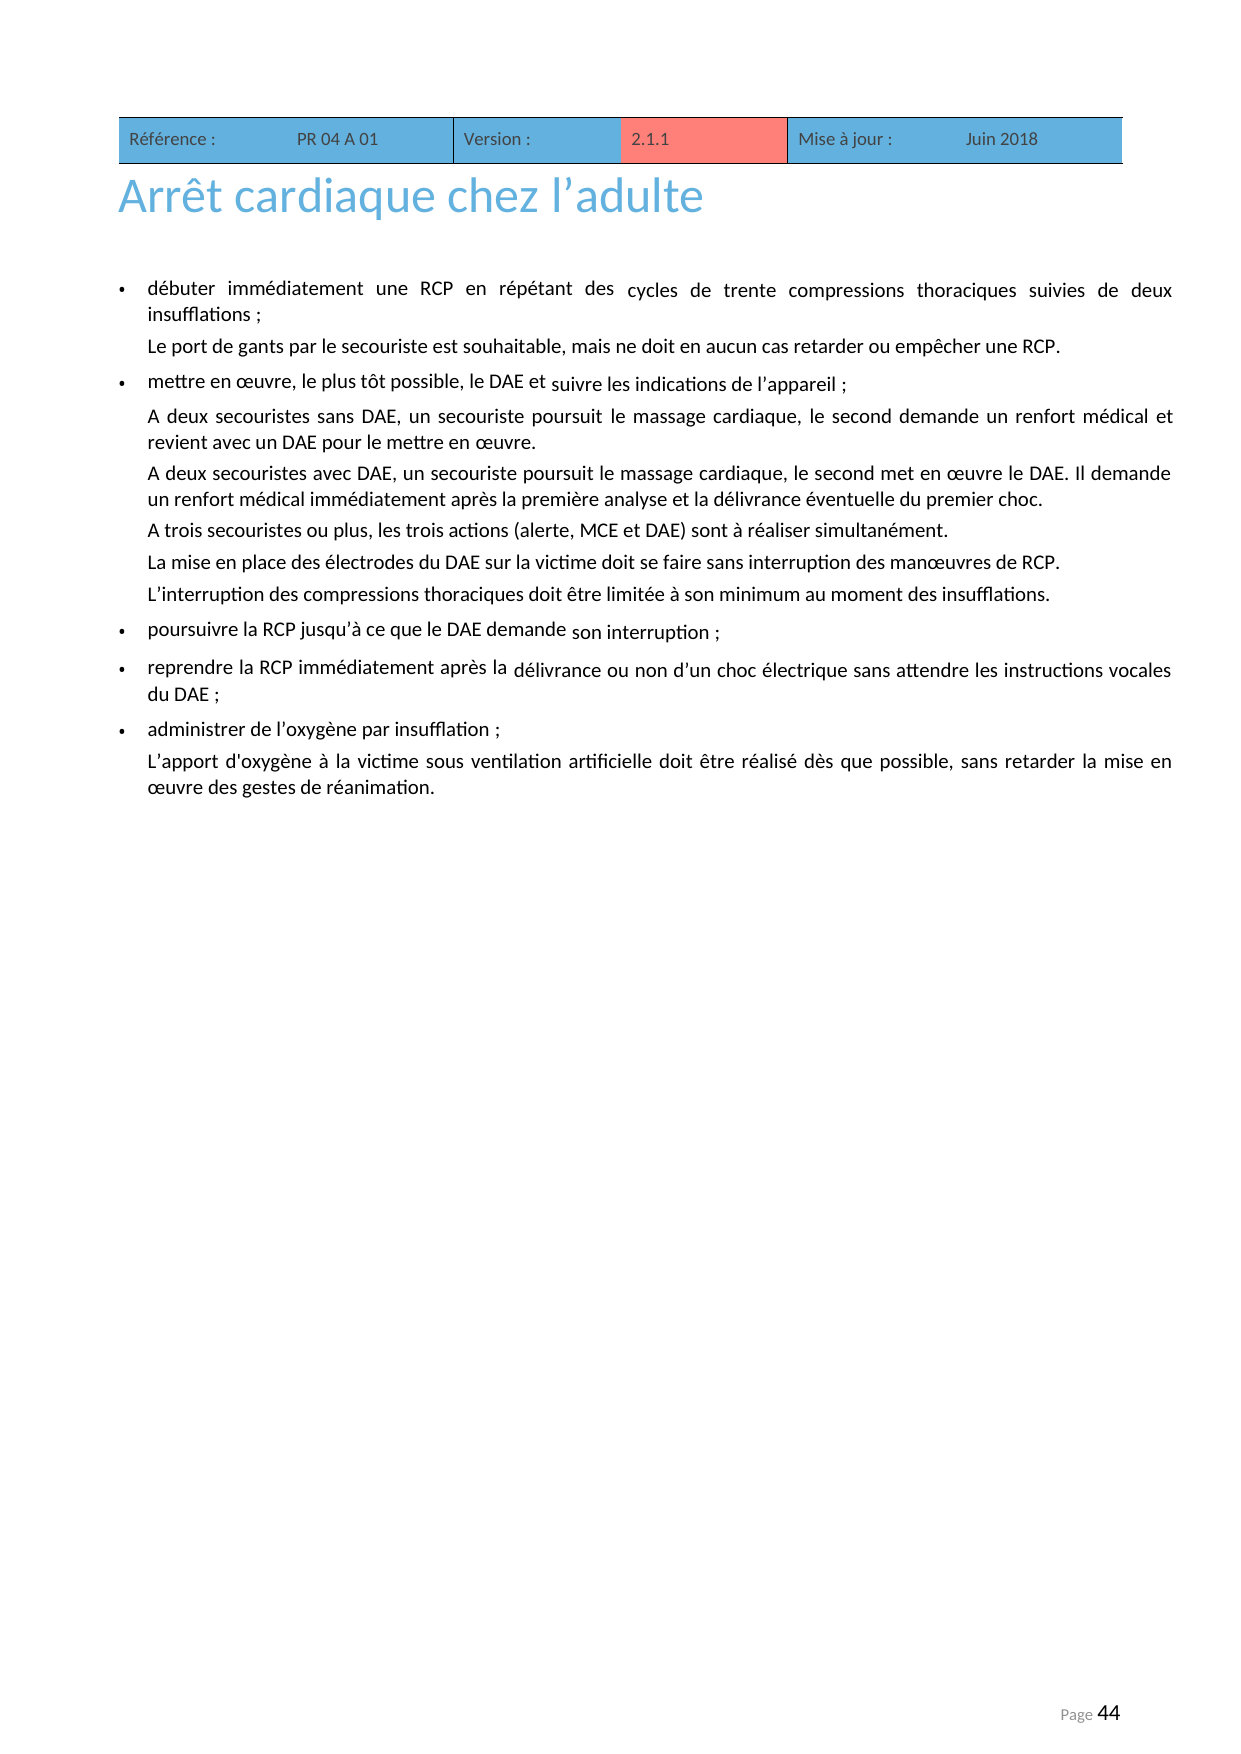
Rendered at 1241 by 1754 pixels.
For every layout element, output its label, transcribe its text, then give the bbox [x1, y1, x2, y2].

list reprendre la RCP immédiatement après la délivrance ou non d’un choc électrique sans attendre les instructions vocales du DAE ; [118, 656, 1173, 706]
subtitle Arrêt cardiaque chez l’adulte [118, 164, 1178, 224]
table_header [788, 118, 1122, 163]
list administrer de l’oxygène par insufflation ; [118, 716, 1178, 745]
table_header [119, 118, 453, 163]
text L’apport d'oxygène à la victime sous ventilation artificielle doit être réalisé dès que possible, sans retarder la mise en œuvre des gestes de réanimation. [147, 749, 1174, 799]
list poursuivre la RCP jusqu’à ce que le DAE demande son interruption ; [118, 618, 1173, 644]
text Le port de gants par le secouriste est souhaitable, mais ne doit en aucun cas retarder ou empêcher une RCP. [147, 333, 1173, 359]
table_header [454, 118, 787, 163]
list débuter immédiatement une RCP en répétant des cycles de trente compressions thoraciques suivies de deux insufflations ; [118, 276, 1173, 327]
text A trois secouristes ou plus, les trois actions (alerte, MCE et DAE) sont à réaliser simultanément. [147, 517, 1173, 543]
list mettre en œuvre, le plus tôt possible, le DAE et suivre les indications de l’appareil ; [118, 371, 1173, 396]
text A deux secouristes avec DAE, un secouriste poursuit le massage cardiaque, le second met en œuvre le DAE. Il demande un renfort médical immédiatement après la première analyse et la délivrance éventuelle du premier choc. [147, 461, 1173, 511]
text A deux secouristes sans DAE, un secouriste poursuit le massage cardiaque, le second demande un renfort médical et revient avec un DAE pour le mettre en œuvre. [147, 403, 1174, 454]
text La mise en place des électrodes du DAE sur la victime doit se faire sans interruption des manœuvres de RCP. [147, 549, 1174, 575]
text L’interruption des compressions thoraciques doit être limitée à son minimum au moment des insufflations. [147, 581, 1173, 606]
